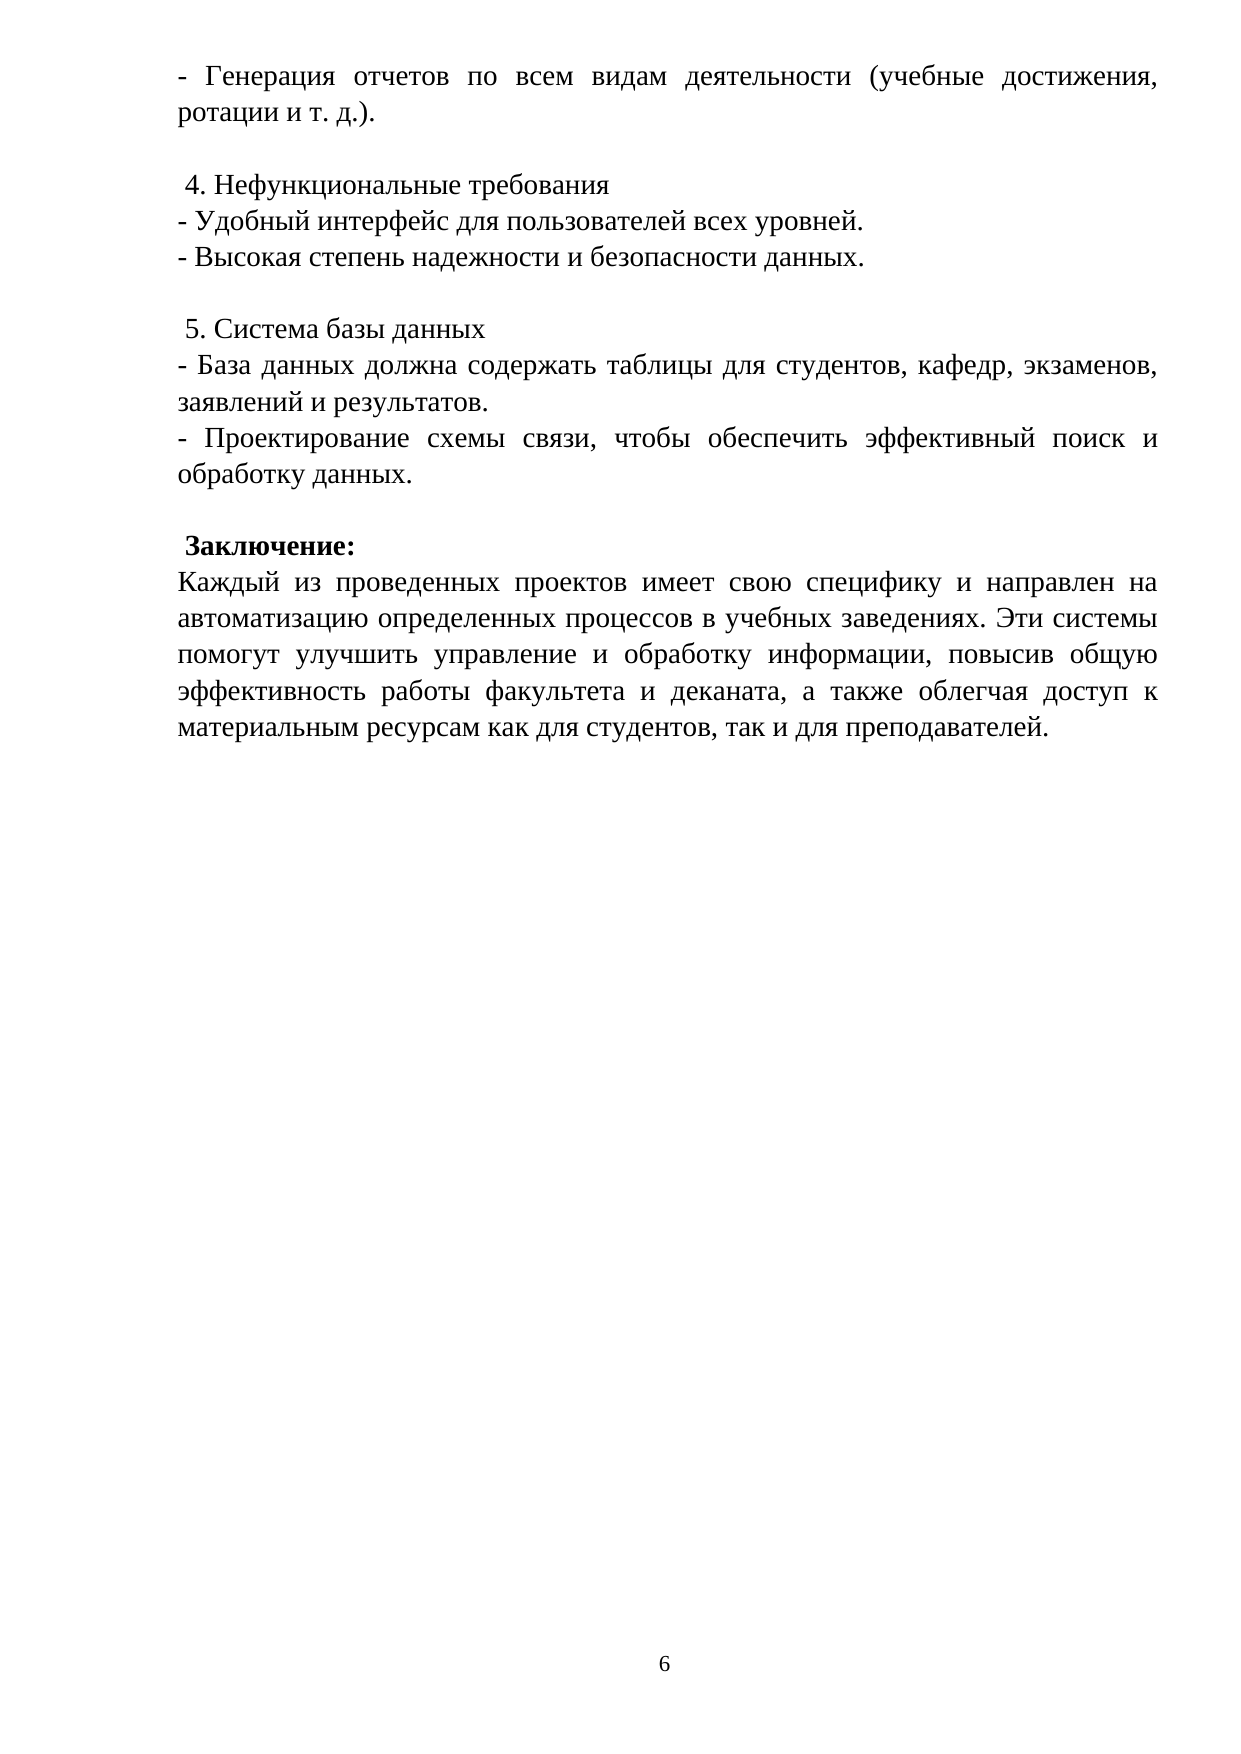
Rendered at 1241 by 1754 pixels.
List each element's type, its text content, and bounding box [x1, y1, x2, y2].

text - Удобный интерфейс для пользователей всех уровней. [177, 203, 1159, 236]
text - База данных должна содержать таблицы для студентов, кафедр, экзаменов, заявлений и результатов. [177, 347, 1159, 417]
text - Проектирование схемы связи, чтобы обеспечить эффективный поиск и обработку данных. [177, 420, 1159, 489]
text - Высокая степень надежности и безопасности данных. [177, 239, 1159, 273]
text Каждый из проведенных проектов имеет свою специфику и направлен на автоматизацию определенных процессов в учебных заведениях. Эти системы помогут улучшить управление и обработку информации, повысив общую эффективность работы факультета и деканата, а также облегчая доступ к материальным ресурсам как для студентов, так и для преподавателей. [177, 564, 1159, 742]
text - Генерация отчетов по всем видам деятельности (учебные достижения, ротации и т. д.). [177, 58, 1159, 128]
text 4. Нефункциональные требования [177, 167, 1159, 200]
text 5. Система базы данных [177, 311, 1159, 345]
text Заключение: [177, 528, 1159, 562]
